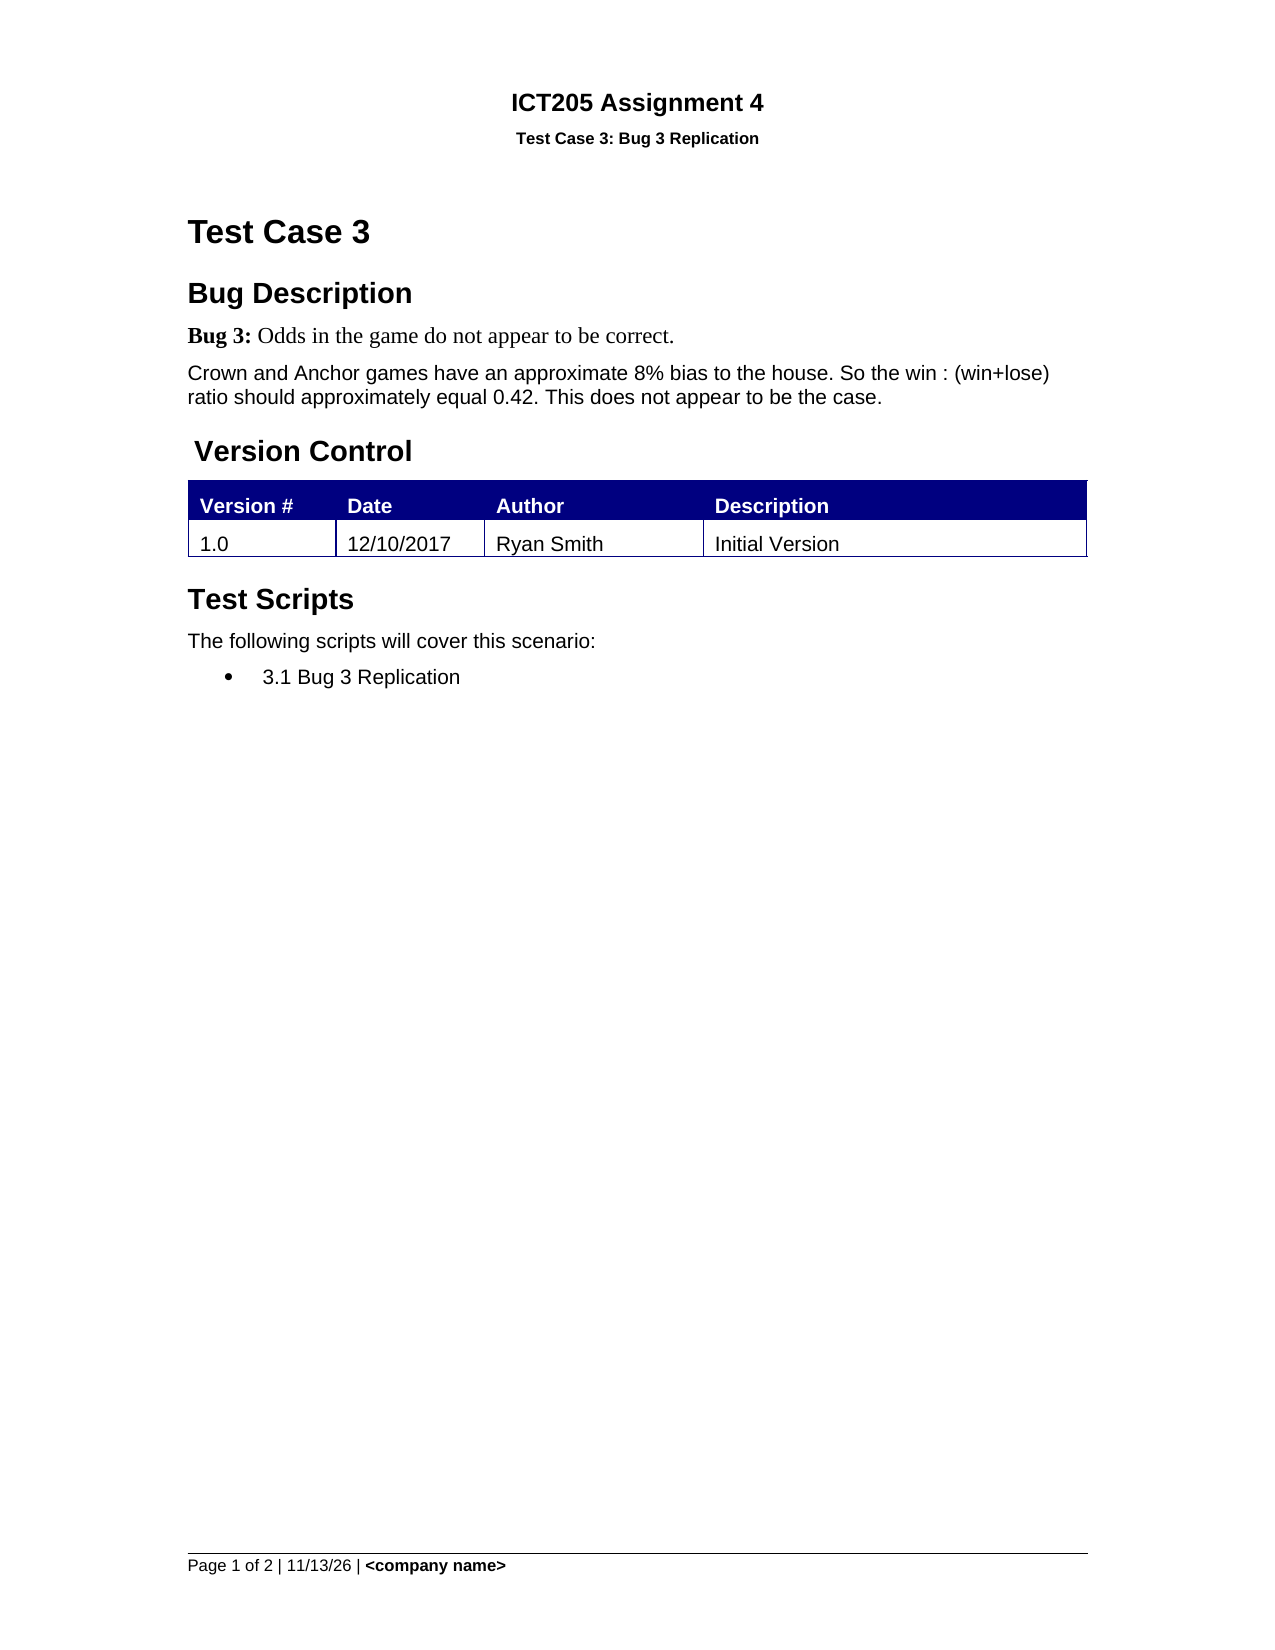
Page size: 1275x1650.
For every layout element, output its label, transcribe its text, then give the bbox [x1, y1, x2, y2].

text Bug 3: Odds in the game do not appear to be correct. [187, 322, 1087, 348]
text The following scripts will cover this scenario: [187, 628, 1087, 652]
subtitle Test Scripts [187, 582, 1087, 616]
table_cell 1.0 [189, 520, 335, 556]
table_cell Initial Version [704, 520, 1086, 556]
table_header Date [337, 481, 484, 518]
table_header Author [485, 481, 703, 518]
subtitle Version Control [187, 434, 1087, 467]
table_cell 12/10/2017 [337, 520, 484, 556]
table_header Description [704, 481, 1086, 518]
table_cell Ryan Smith [485, 520, 703, 556]
subtitle Test Case 3 [187, 212, 1087, 251]
text Crown and Anchor games have an approximate 8% bias to the house. So the win : (win+lose) ratio should approximately equal 0.42. This does not appear to be the case. [187, 361, 1087, 409]
table_header Version # [189, 481, 335, 518]
list 3.1 Bug 3 Replication [225, 665, 1087, 689]
subtitle Bug Description [187, 276, 1087, 309]
